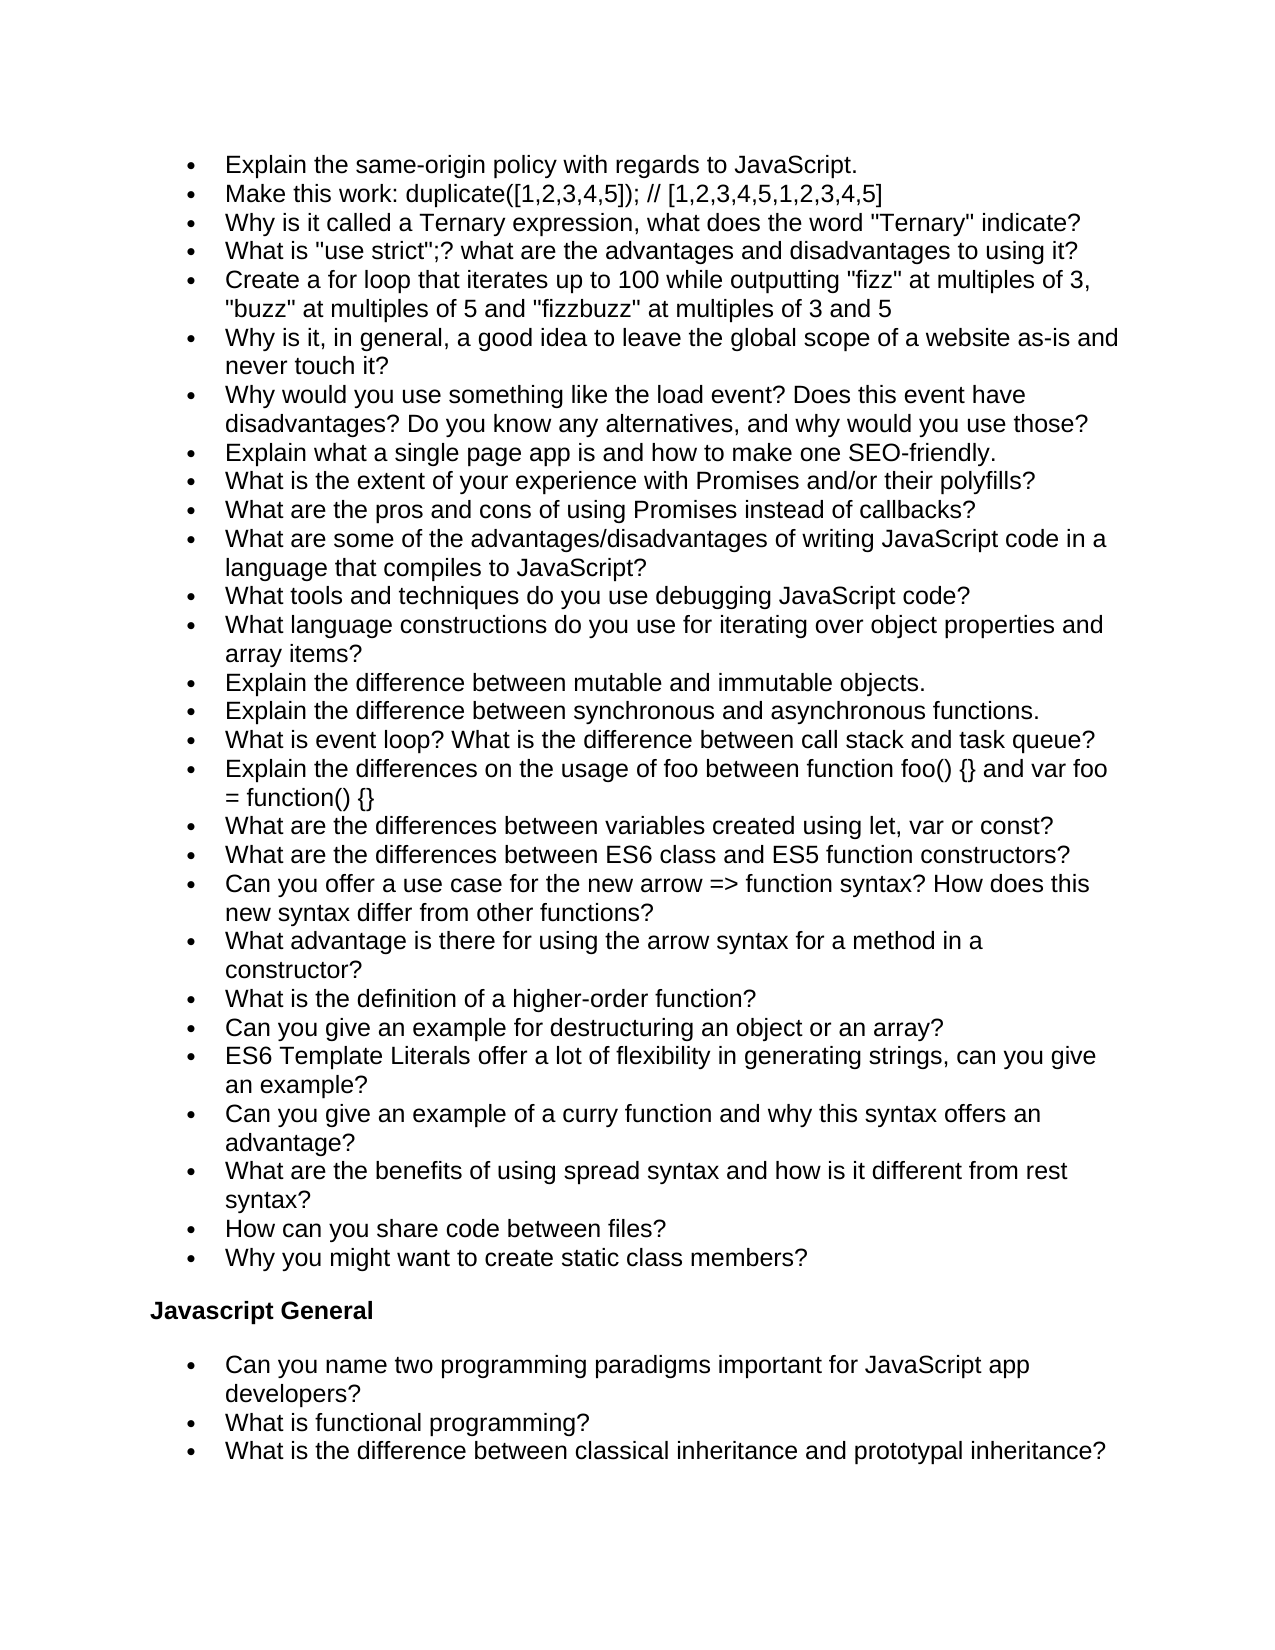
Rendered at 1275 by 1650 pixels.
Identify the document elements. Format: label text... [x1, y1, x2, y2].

list Make this work: duplicate([1,2,3,4,5]); // [1,2,3,4,5,1,2,3,4,5] [187, 179, 1125, 207]
list Explain the same-origin policy with regards to JavaScript. [187, 150, 1125, 179]
list What is the difference between classical inheritance and prototypal inheritance? [187, 1436, 1125, 1465]
list Explain the difference between mutable and immutable objects. [187, 667, 1125, 696]
list Explain the differences on the usage of foo between function foo() {} and var foo = function() {} [187, 754, 1125, 811]
list How can you share code between files? [187, 1214, 1125, 1242]
list What are the differences between ES6 class and ES5 function constructors? [187, 840, 1125, 869]
list Can you give an example for destructuring an object or an array? [187, 1012, 1125, 1041]
list Explain the difference between synchronous and asynchronous functions. [187, 696, 1125, 725]
list Create a for loop that iterates up to 100 while outputting "fizz" at multiples of 3, "buzz" at multiples of 5 and "fizzbuzz" at multiples of 3 and 5 [187, 265, 1125, 322]
list Why would you use something like the load event? Does this event have disadvantages? Do you know any alternatives, and why would you use those? [187, 380, 1125, 437]
text Javascript General [150, 1296, 1125, 1325]
list What are the differences between variables created using let, var or const? [187, 811, 1125, 840]
list Explain what a single page app is and how to make one SEO-friendly. [187, 437, 1125, 466]
list What tools and techniques do you use debugging JavaScript code? [187, 581, 1125, 610]
list What are the benefits of using spread syntax and how is it different from rest syntax? [187, 1156, 1125, 1214]
list What is "use strict";? what are the advantages and disadvantages to using it? [187, 236, 1125, 265]
list Why is it, in general, a good idea to leave the global scope of a website as-is and never touch it? [187, 322, 1125, 380]
list What is the definition of a higher-order function? [187, 984, 1125, 1012]
list What is functional programming? [187, 1407, 1125, 1436]
list What are the pros and cons of using Promises instead of callbacks? [187, 495, 1125, 524]
list What are some of the advantages/disadvantages of writing JavaScript code in a language that compiles to JavaScript? [187, 524, 1125, 581]
list What language constructions do you use for iterating over object properties and array items? [187, 610, 1125, 667]
list Can you offer a use case for the new arrow => function syntax? How does this new syntax differ from other functions? [187, 869, 1125, 926]
list Can you give an example of a curry function and why this syntax offers an advantage? [187, 1099, 1125, 1156]
list What is event loop? What is the difference between call stack and task queue? [187, 725, 1125, 754]
list What advantage is there for using the arrow syntax for a method in a constructor? [187, 926, 1125, 984]
list Why you might want to create static class members? [187, 1242, 1125, 1271]
list Why is it called a Ternary expression, what does the word "Ternary" indicate? [187, 207, 1125, 236]
list Can you name two programming paradigms important for JavaScript app developers? [187, 1350, 1125, 1407]
list What is the extent of your experience with Promises and/or their polyfills? [187, 466, 1125, 495]
list ES6 Template Literals offer a lot of flexibility in generating strings, can you give an example? [187, 1041, 1125, 1099]
